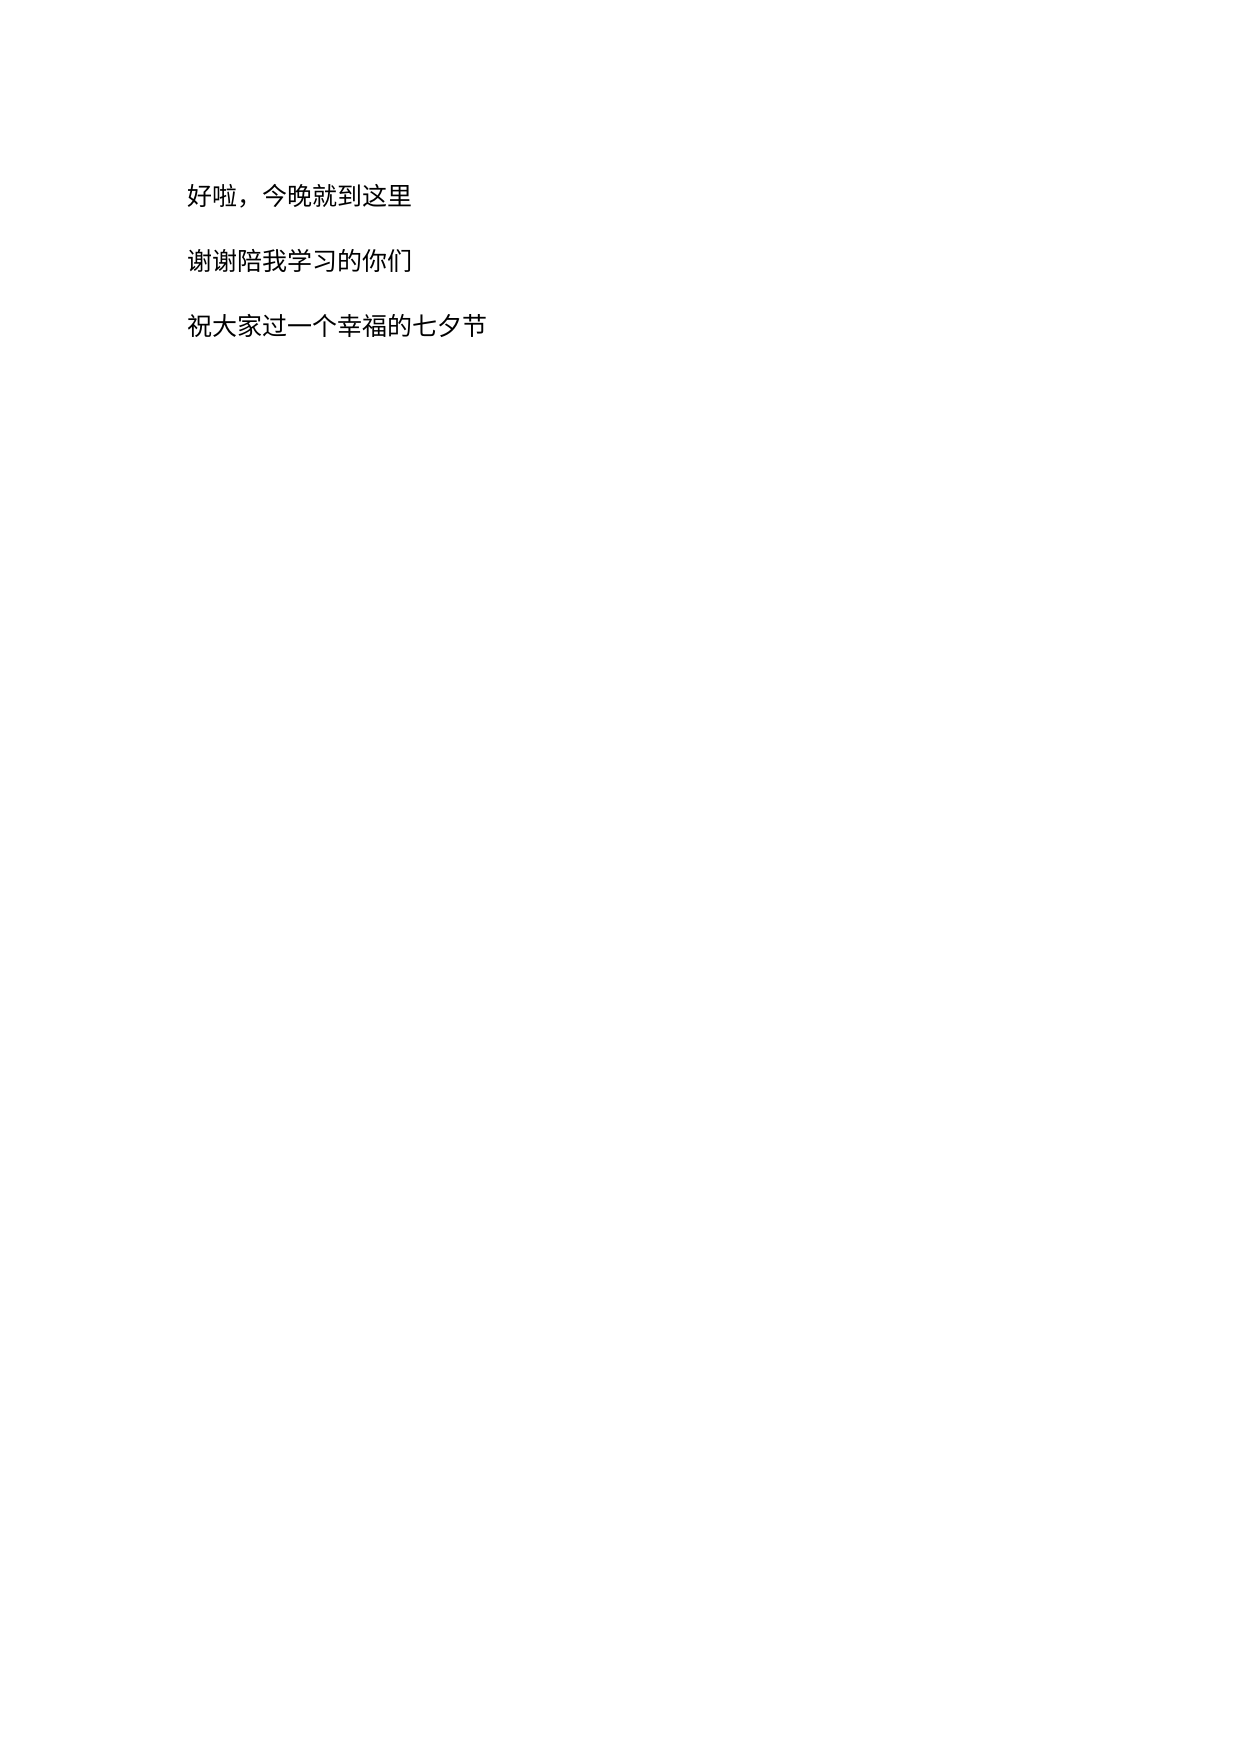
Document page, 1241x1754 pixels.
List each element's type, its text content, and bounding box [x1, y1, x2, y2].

text 好啦，今晚就到这里 谢谢陪我学习的你们 祝大家过一个幸福的七夕节 [187, 162, 1053, 357]
